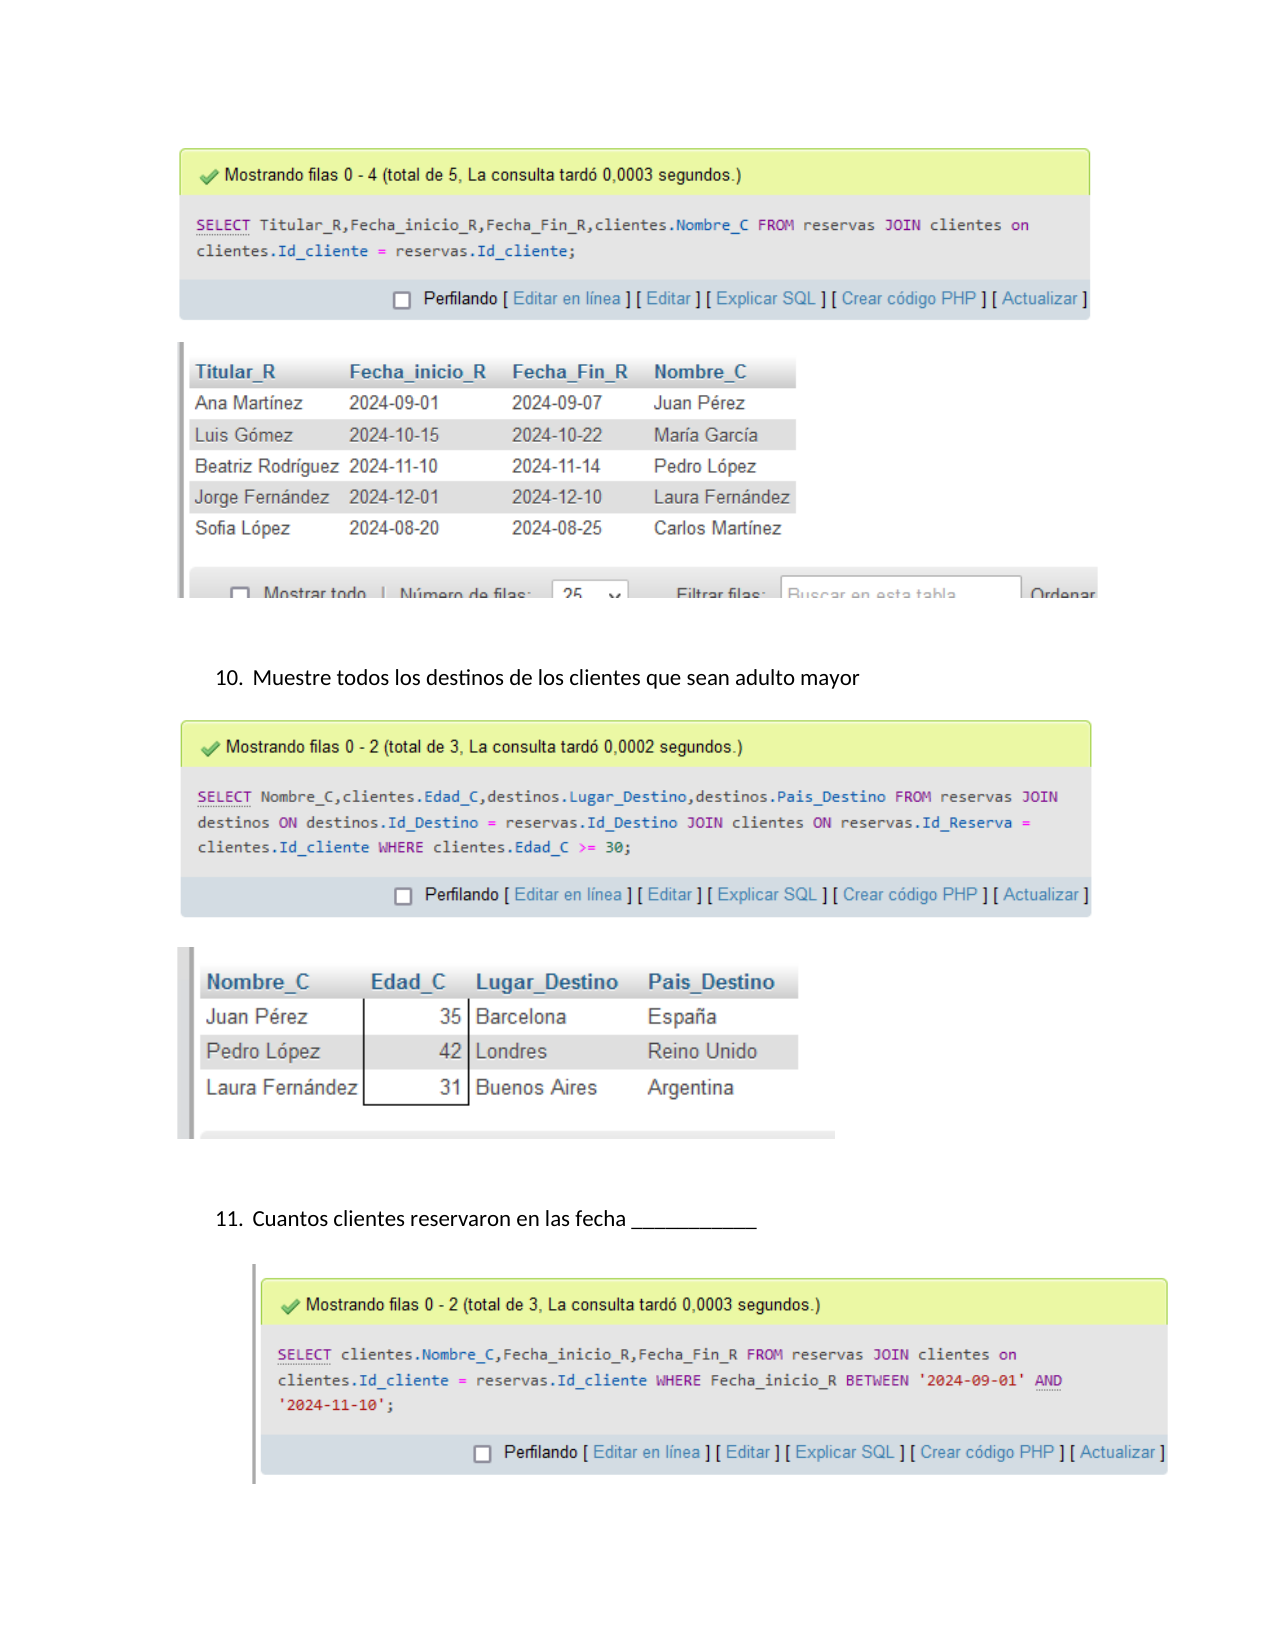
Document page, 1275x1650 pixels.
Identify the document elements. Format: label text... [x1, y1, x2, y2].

picture [177, 147, 1098, 324]
picture [177, 947, 835, 1139]
list Muestre todos los destinos de los clientes que sean adulto mayor [215, 663, 1098, 691]
picture [177, 710, 1098, 929]
list Cuantos clientes reservaron en las fecha ___________ [215, 1204, 1098, 1232]
picture [177, 342, 1098, 598]
picture [252, 1264, 1173, 1484]
